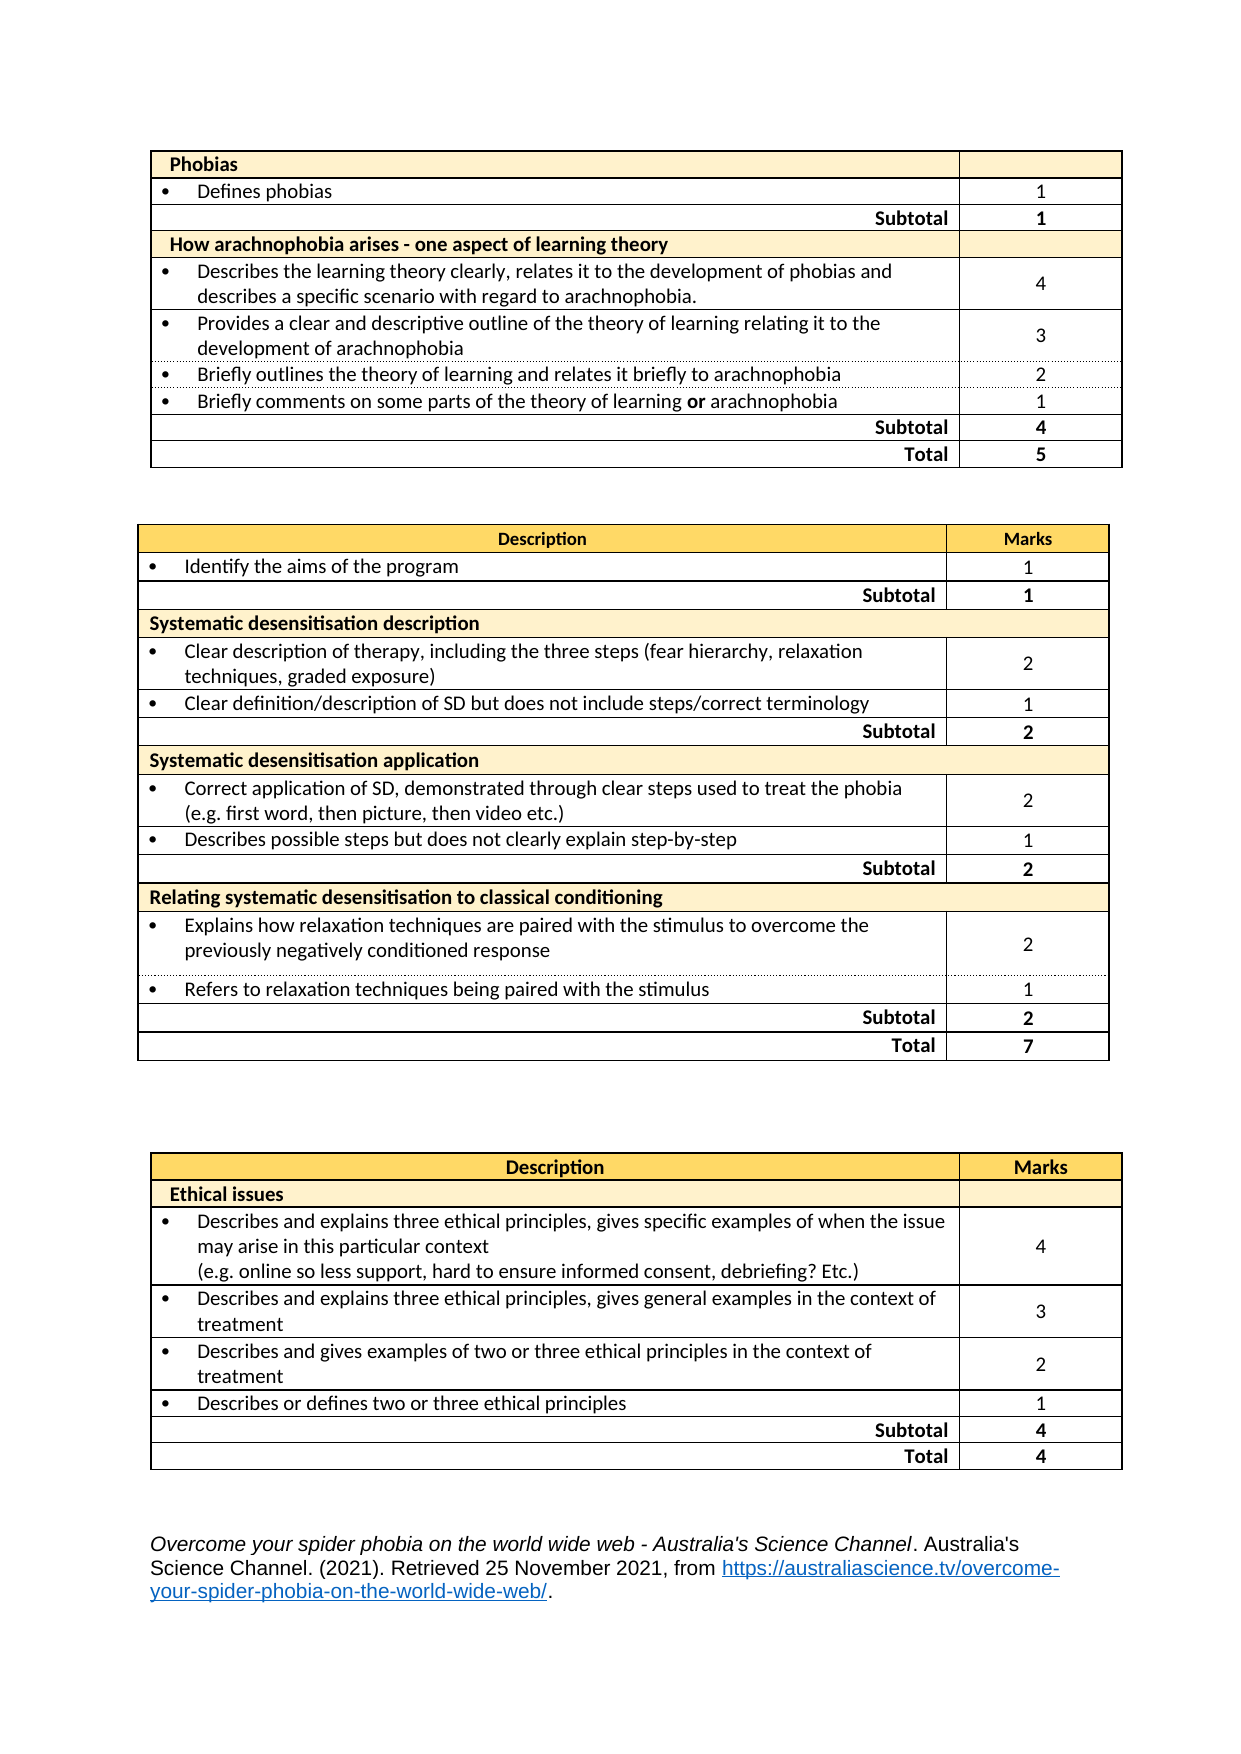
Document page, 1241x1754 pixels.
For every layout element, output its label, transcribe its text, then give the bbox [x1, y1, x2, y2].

table_cell Describes and explains three ethical principles, gives specific examples of when the issue may arise in this particular context (e.g. online so less support, hard to ensure informed consent, debriefing? Etc.) [152, 1208, 959, 1284]
table_cell 7 [947, 1033, 1108, 1060]
table_cell 2 [947, 718, 1108, 745]
table_cell 2 [947, 855, 1108, 882]
table_cell 2 [947, 912, 1108, 975]
table_cell 1 [947, 553, 1108, 580]
table_cell 2 [960, 1338, 1121, 1389]
table_cell [960, 1181, 1121, 1206]
table_cell Phobias [152, 152, 959, 177]
table_cell Identify the aims of the program [139, 553, 946, 580]
table_cell Subtotal [152, 1417, 959, 1442]
table_cell Systematic desensitisation description [139, 610, 1108, 637]
table_cell Clear description of therapy, including the three steps (fear hierarchy, relaxation techniques, graded exposure) [139, 638, 946, 689]
table_cell Systematic desensitisation application [139, 746, 1108, 774]
table_header Marks [947, 525, 1108, 552]
table_cell 1 [947, 582, 1108, 608]
table_cell 4 [960, 1443, 1121, 1469]
table_cell Ethical issues [152, 1181, 959, 1206]
table_cell 3 [960, 310, 1121, 361]
text Overcome your spider phobia on the world wide web - Australia's Science Channel. Australia's Science Channel. (2021). Retrieved 25 November 2021, from https://australiascience.tv/overcome-your-spider-phobia-on-the-world-wide-web/. [553, 1531, 1090, 1603]
table_header Marks [960, 1154, 1121, 1179]
table_cell 1 [960, 1391, 1121, 1416]
table_cell Subtotal [139, 582, 946, 608]
table_cell [960, 231, 1121, 257]
table_cell 2 [960, 361, 1121, 387]
table_header Description [139, 525, 946, 552]
table_cell 2 [947, 775, 1108, 826]
table_cell How arachnophobia arises - one aspect of learning theory [152, 231, 959, 257]
table_cell Defines phobias [152, 179, 959, 204]
table_cell Relating systematic desensitisation to classical conditioning [139, 884, 1108, 911]
table_cell Briefly outlines the theory of learning and relates it briefly to arachnophobia [152, 361, 959, 387]
table_cell Describes the learning theory clearly, relates it to the development of phobias and describes a specific scenario with regard to arachnophobia. [152, 258, 959, 309]
table_cell 4 [960, 1417, 1121, 1442]
table_cell Briefly comments on some parts of the theory of learning or arachnophobia [152, 387, 959, 413]
table_cell 1 [960, 179, 1121, 204]
table_cell Describes and gives examples of two or three ethical principles in the context of treatment [152, 1338, 959, 1389]
table_cell Provides a clear and descriptive outline of the theory of learning relating it to the development of arachnophobia [152, 310, 959, 361]
table_cell Describes and explains three ethical principles, gives general examples in the context of treatment [152, 1286, 959, 1336]
table_cell Subtotal [152, 415, 959, 440]
table_cell 1 [960, 387, 1121, 413]
table_cell Total [152, 441, 959, 466]
table_cell 2 [947, 638, 1108, 689]
table_cell 1 [947, 690, 1108, 717]
table_cell [960, 152, 1121, 177]
table_cell Subtotal [139, 718, 946, 745]
table_cell 5 [960, 441, 1121, 466]
table_cell Subtotal [152, 205, 959, 230]
table_cell Total [152, 1443, 959, 1469]
table_cell 3 [960, 1286, 1121, 1336]
table_cell Correct application of SD, demonstrated through clear steps used to treat the phobia (e.g. first word, then picture, then video etc.) [139, 775, 946, 826]
table_cell 1 [947, 975, 1108, 1003]
table_cell Explains how relaxation techniques are paired with the stimulus to overcome the previously negatively conditioned response [139, 912, 946, 975]
table_cell 4 [960, 415, 1121, 440]
table_cell Subtotal [139, 855, 946, 882]
table_cell 2 [947, 1004, 1108, 1031]
table_cell 4 [960, 258, 1121, 309]
table_cell 1 [947, 827, 1108, 854]
table_cell Refers to relaxation techniques being paired with the stimulus [139, 975, 946, 1003]
table_cell Clear definition/description of SD but does not include steps/correct terminology [139, 690, 946, 717]
table_cell 1 [960, 205, 1121, 230]
table_cell Total [139, 1033, 946, 1060]
table_cell Subtotal [139, 1004, 946, 1031]
table_cell Describes or defines two or three ethical principles [152, 1391, 959, 1416]
table_cell 4 [960, 1208, 1121, 1284]
table_cell Describes possible steps but does not clearly explain step-by-step [139, 827, 946, 854]
table_header Description [152, 1154, 959, 1179]
